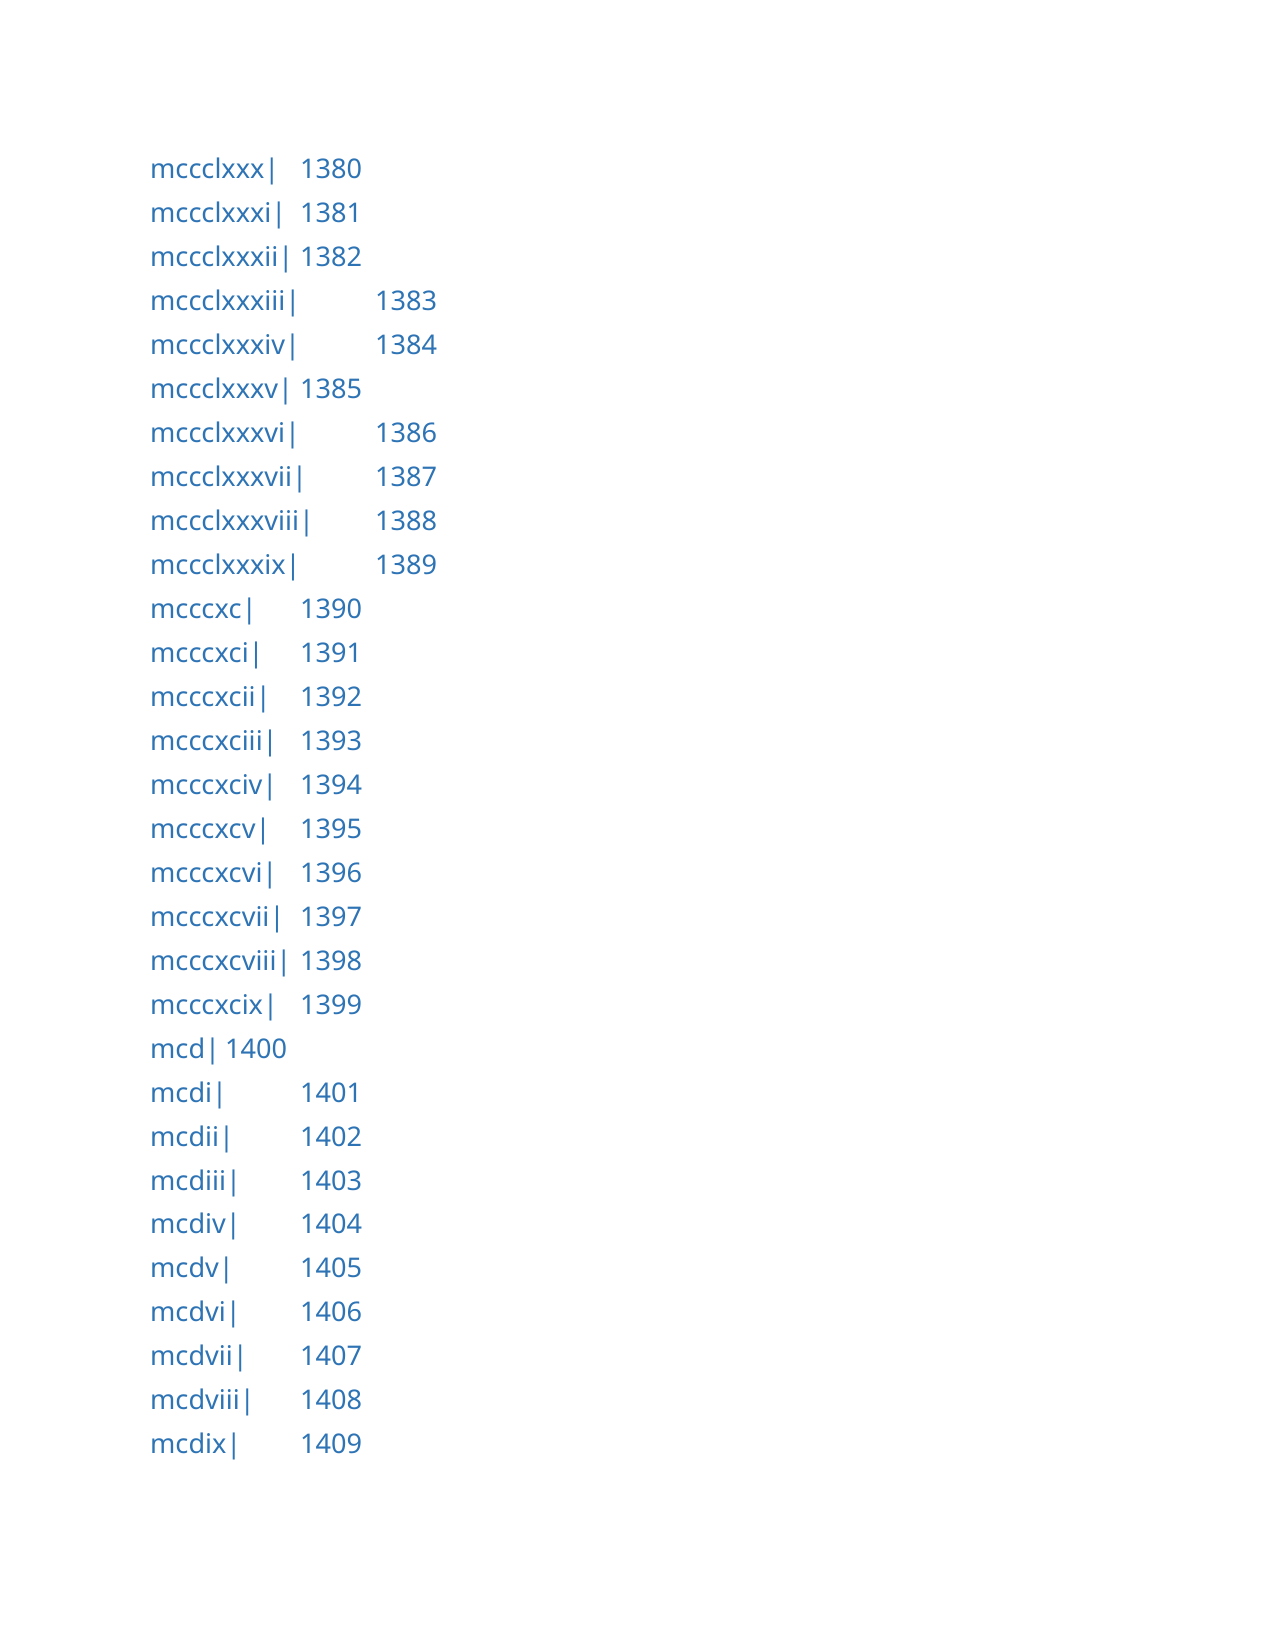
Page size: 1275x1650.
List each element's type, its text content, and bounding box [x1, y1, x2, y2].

subtitle 1387 [150, 458, 1125, 494]
subtitle 1398 [150, 941, 1125, 978]
subtitle 1394 [150, 765, 1125, 802]
subtitle 1404 [150, 1205, 1125, 1242]
subtitle 1384 [150, 326, 1125, 363]
subtitle 1406 [150, 1293, 1125, 1330]
subtitle 1397 [150, 897, 1125, 934]
subtitle 1381 [150, 194, 1125, 231]
subtitle 1396 [150, 853, 1125, 890]
subtitle 1393 [150, 721, 1125, 758]
subtitle 1409 [150, 1425, 1125, 1462]
subtitle 1401 [150, 1073, 1125, 1110]
subtitle 1392 [150, 677, 1125, 714]
subtitle 1388 [150, 502, 1125, 538]
subtitle 1399 [150, 985, 1125, 1022]
subtitle 1403 [150, 1161, 1125, 1198]
subtitle 1400 [150, 1029, 1125, 1066]
subtitle 1386 [150, 414, 1125, 451]
subtitle 1405 [150, 1249, 1125, 1286]
subtitle 1385 [150, 370, 1125, 407]
subtitle 1382 [150, 238, 1125, 275]
subtitle 1407 [150, 1337, 1125, 1374]
subtitle 1389 [150, 546, 1125, 582]
subtitle 1402 [150, 1117, 1125, 1154]
subtitle 1380 [150, 150, 1125, 187]
subtitle 1408 [150, 1381, 1125, 1418]
subtitle 1390 [150, 589, 1125, 626]
subtitle 1391 [150, 633, 1125, 670]
subtitle 1383 [150, 282, 1125, 319]
subtitle 1395 [150, 809, 1125, 846]
